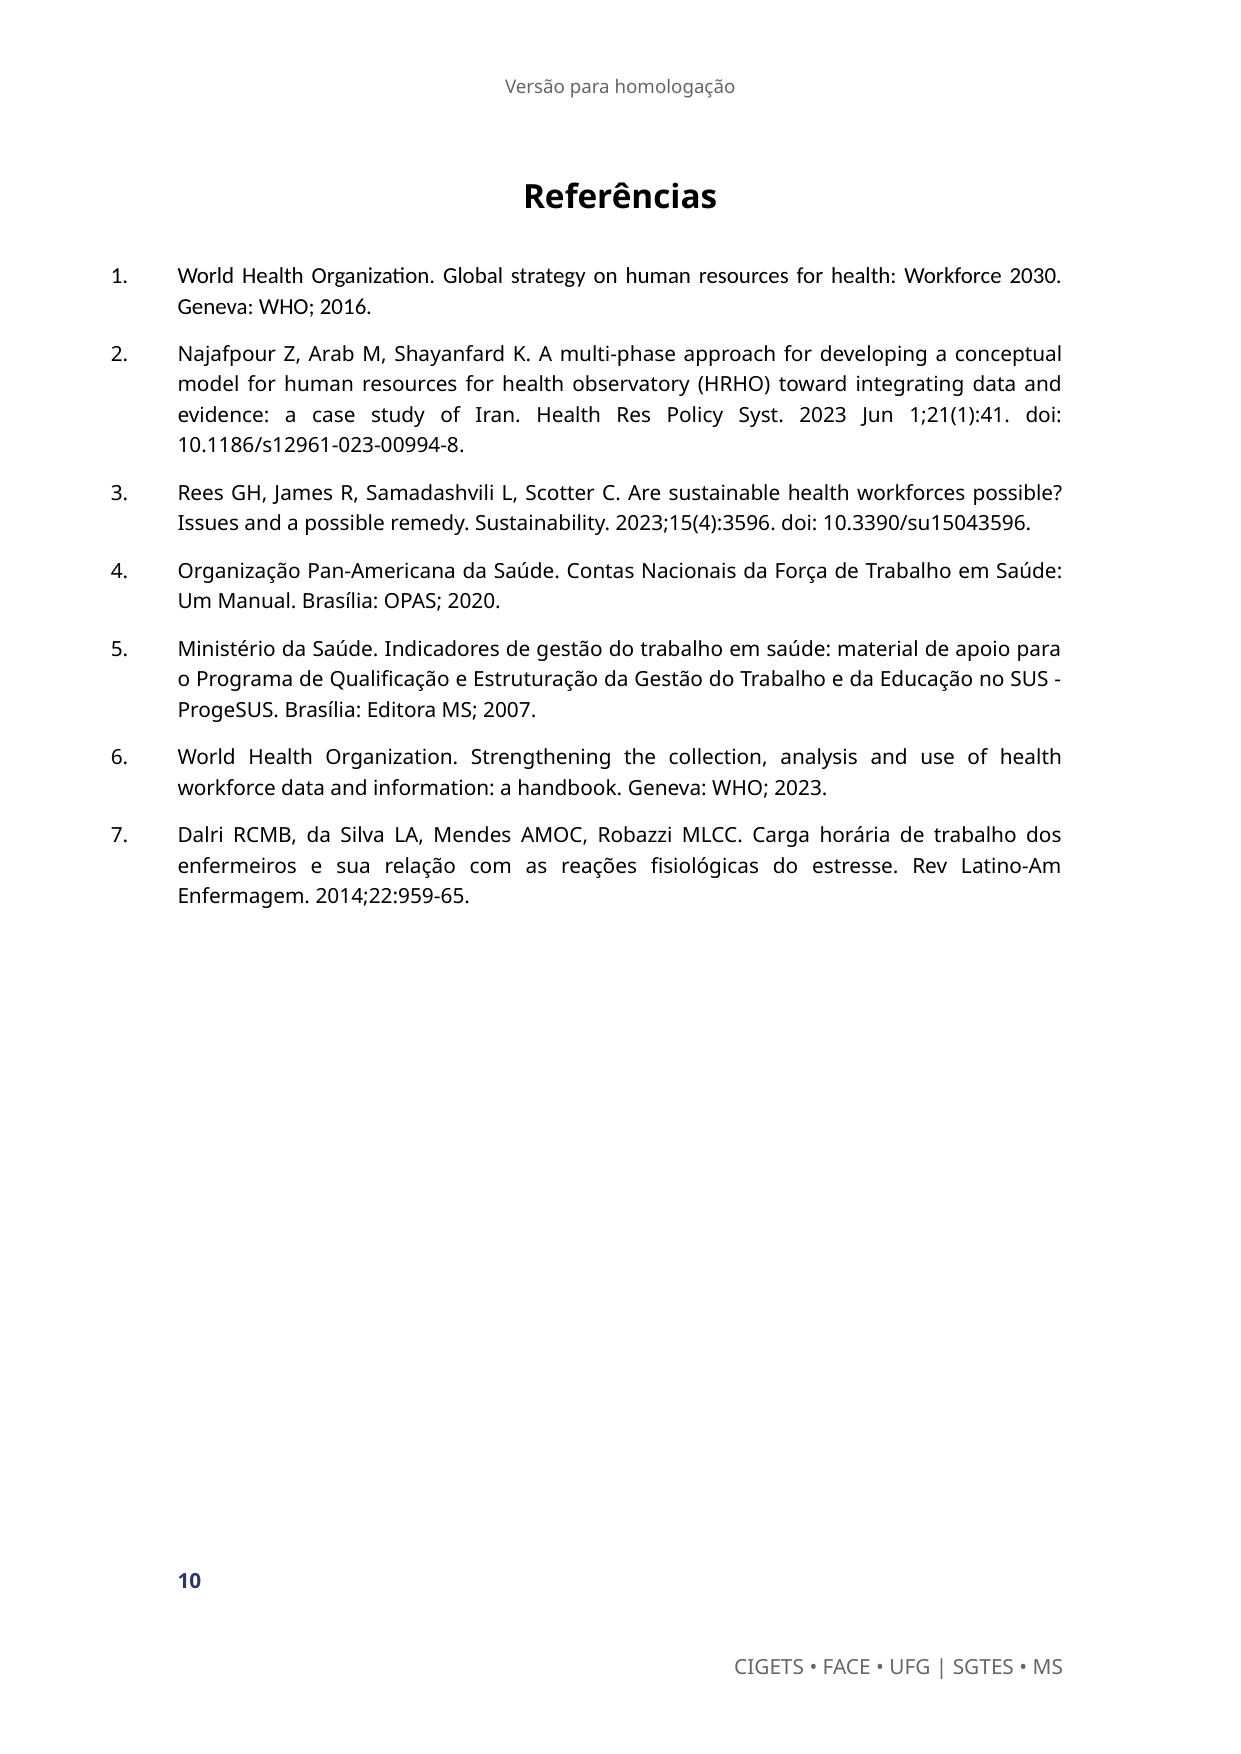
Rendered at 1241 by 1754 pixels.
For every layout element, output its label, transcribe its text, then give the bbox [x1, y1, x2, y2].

subtitle Referências [177, 173, 1063, 218]
